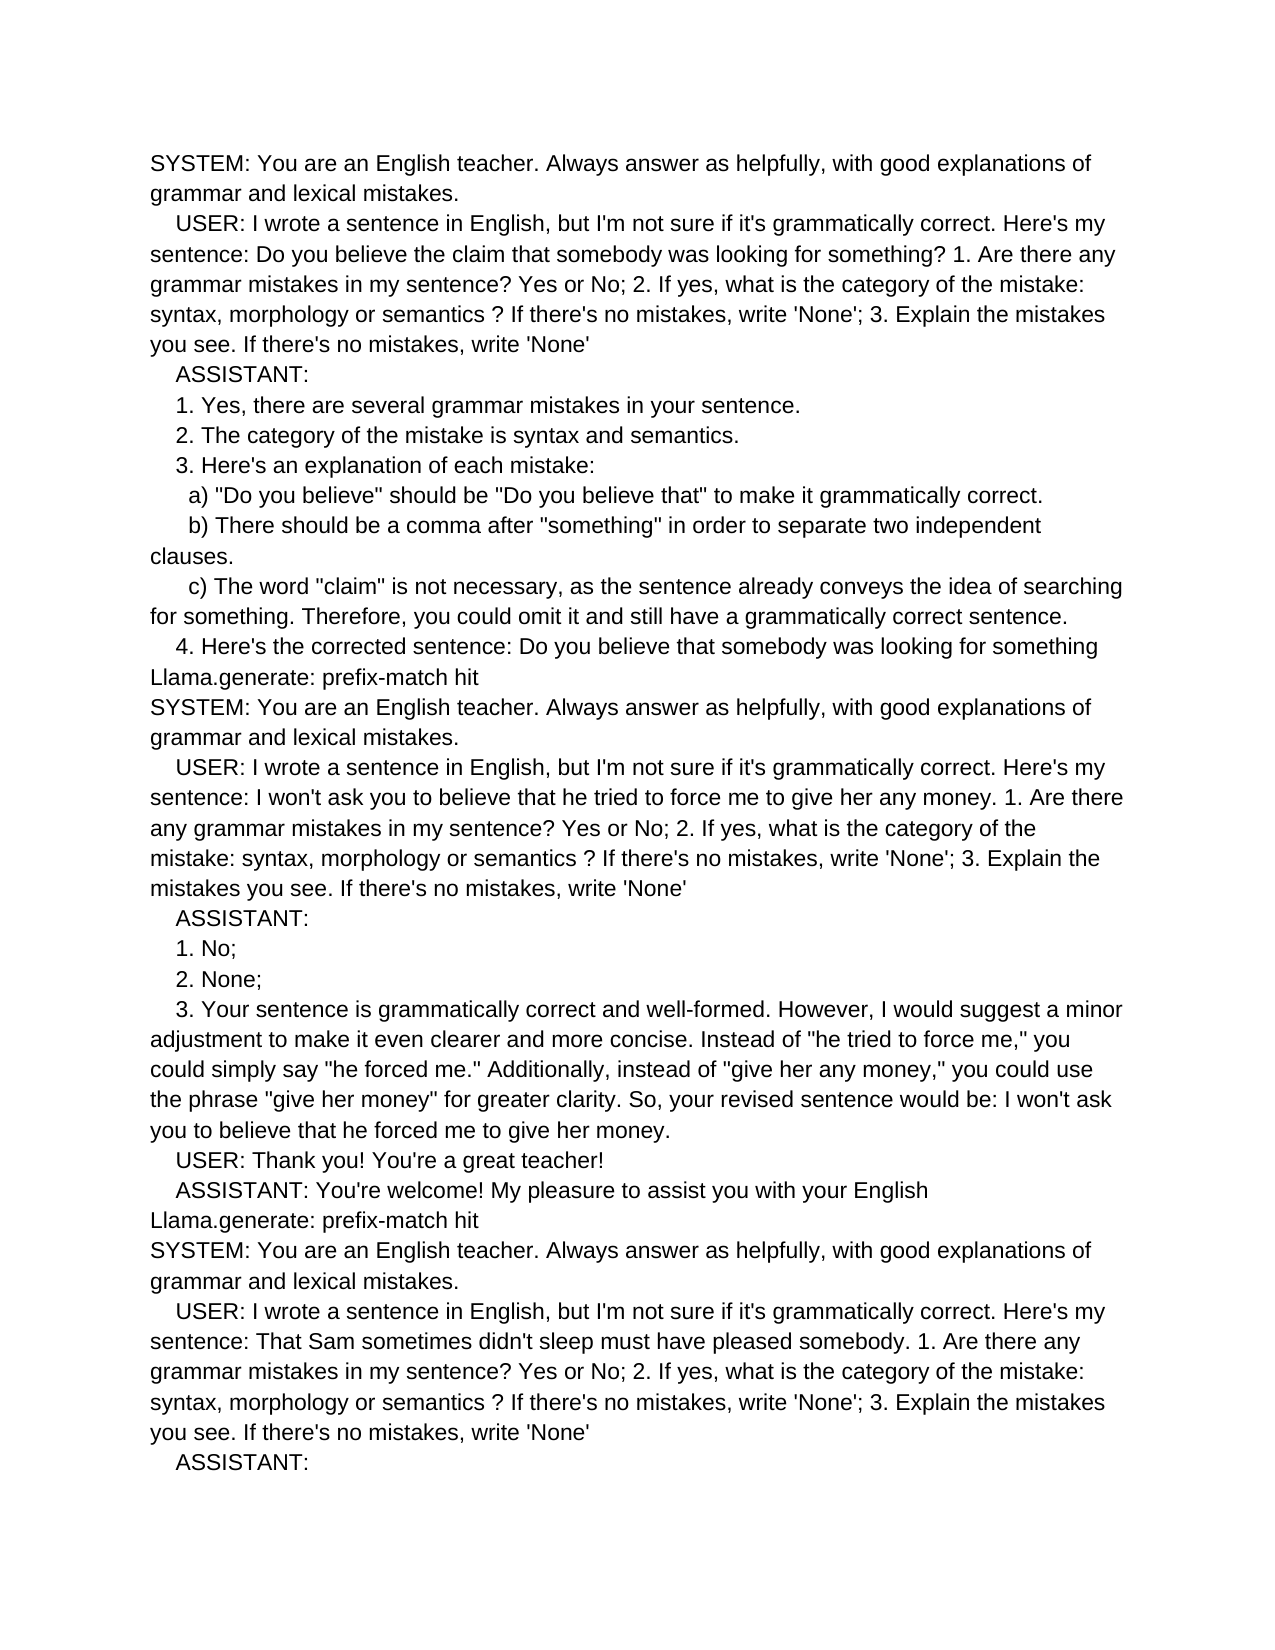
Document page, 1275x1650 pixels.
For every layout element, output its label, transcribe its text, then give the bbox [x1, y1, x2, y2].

text SYSTEM: You are an English teacher. Always answer as helpfully, with good explanations of grammar and lexical mistakes. [150, 1237, 1125, 1294]
text 1. Yes, there are several grammar mistakes in your sentence. [150, 392, 1125, 418]
text 4. Here's the corrected sentence: Do you believe that somebody was looking for something [150, 633, 1125, 660]
text USER: I wrote a sentence in English, but I'm not sure if it's grammatically correct. Here's my sentence: That Sam sometimes didn't sleep must have pleased somebody. 1. Are there any grammar mistakes in my sentence? Yes or No; 2. If yes, what is the category of the mistake: syntax, morphology or semantics ? If there's no mistakes, write 'None'; 3. Explain the mistakes you see. If there's no mistakes, write 'None' [150, 1298, 1125, 1445]
text USER: Thank you! You're a great teacher! [150, 1147, 1125, 1173]
text a) "Do you believe" should be "Do you believe that" to make it grammatically correct. [150, 482, 1125, 509]
text 3. Here's an explanation of each mistake: [150, 452, 1125, 478]
text Llama.generate: prefix-match hit [150, 663, 1125, 690]
text ASSISTANT: [150, 1449, 1125, 1475]
text b) There should be a comma after "something" in order to separate two independent clauses. [150, 512, 1125, 569]
text ASSISTANT: You're welcome! My pleasure to assist you with your English [150, 1177, 1125, 1203]
text ASSISTANT: [150, 361, 1125, 388]
text 1. No; [150, 935, 1125, 962]
text 2. None; [150, 966, 1125, 992]
text 3. Your sentence is grammatically correct and well-formed. However, I would suggest a minor adjustment to make it even clearer and more concise. Instead of "he tried to force me," you could simply say "he forced me." Additionally, instead of "give her any money," you could use the phrase "give her money" for greater clarity. So, your revised sentence would be: I won't ask you to believe that he forced me to give her money. [150, 996, 1125, 1143]
text SYSTEM: You are an English teacher. Always answer as helpfully, with good explanations of grammar and lexical mistakes. [150, 150, 1125, 207]
text USER: I wrote a sentence in English, but I'm not sure if it's grammatically correct. Here's my sentence: Do you believe the claim that somebody was looking for something? 1. Are there any grammar mistakes in my sentence? Yes or No; 2. If yes, what is the category of the mistake: syntax, morphology or semantics ? If there's no mistakes, write 'None'; 3. Explain the mistakes you see. If there's no mistakes, write 'None' [150, 210, 1125, 358]
text SYSTEM: You are an English teacher. Always answer as helpfully, with good explanations of grammar and lexical mistakes. [150, 694, 1125, 750]
text c) The word "claim" is not necessary, as the sentence already conveys the idea of searching for something. Therefore, you could omit it and still have a grammatically correct sentence. [150, 573, 1125, 629]
text ASSISTANT: [150, 905, 1125, 932]
text 2. The category of the mistake is syntax and semantics. [150, 422, 1125, 448]
text USER: I wrote a sentence in English, but I'm not sure if it's grammatically correct. Here's my sentence: I won't ask you to believe that he tried to force me to give her any money. 1. Are there any grammar mistakes in my sentence? Yes or No; 2. If yes, what is the category of the mistake: syntax, morphology or semantics ? If there's no mistakes, write 'None'; 3. Explain the mistakes you see. If there's no mistakes, write 'None' [150, 754, 1125, 901]
text Llama.generate: prefix-match hit [150, 1207, 1125, 1234]
